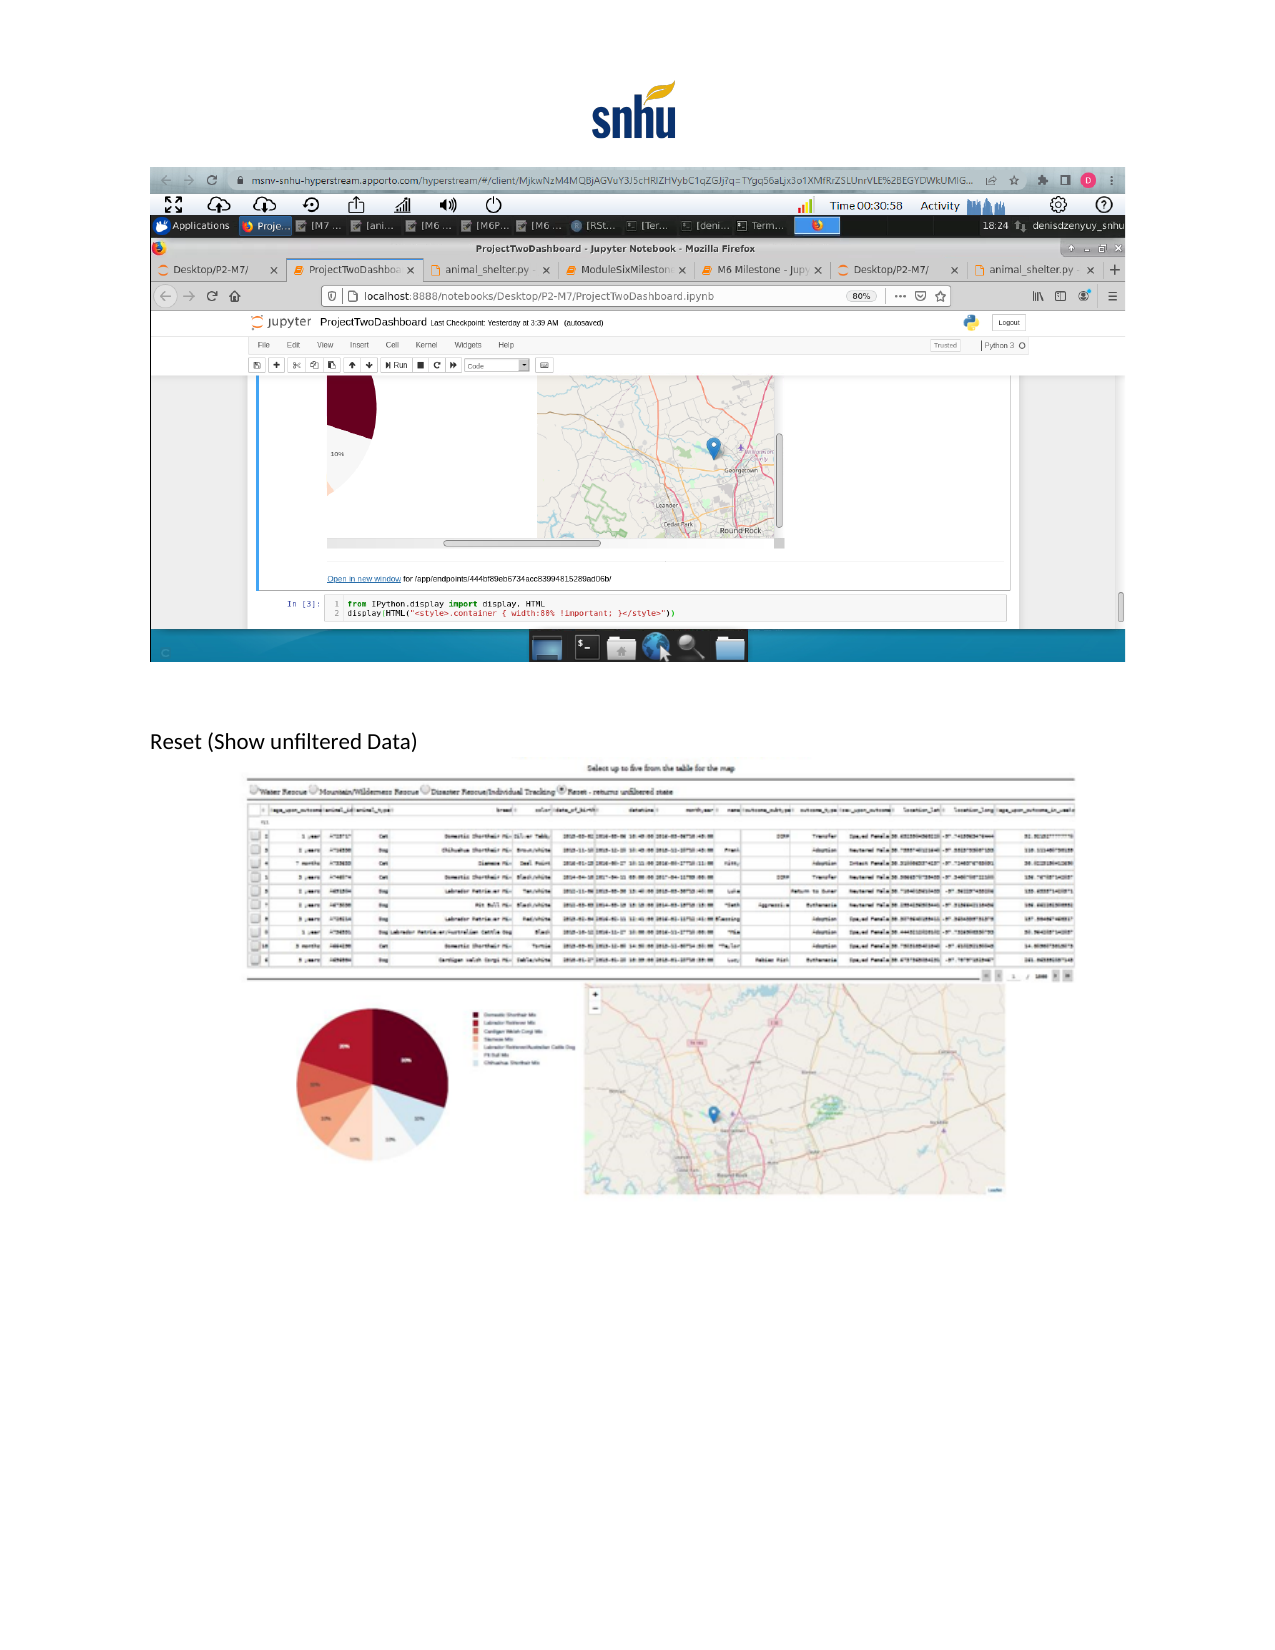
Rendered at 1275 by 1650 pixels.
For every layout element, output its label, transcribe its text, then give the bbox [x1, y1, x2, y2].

picture [573, 75, 702, 147]
picture [150, 757, 1125, 1203]
text Reset (Show unfiltered Data) [150, 727, 1125, 757]
picture [150, 167, 1125, 662]
